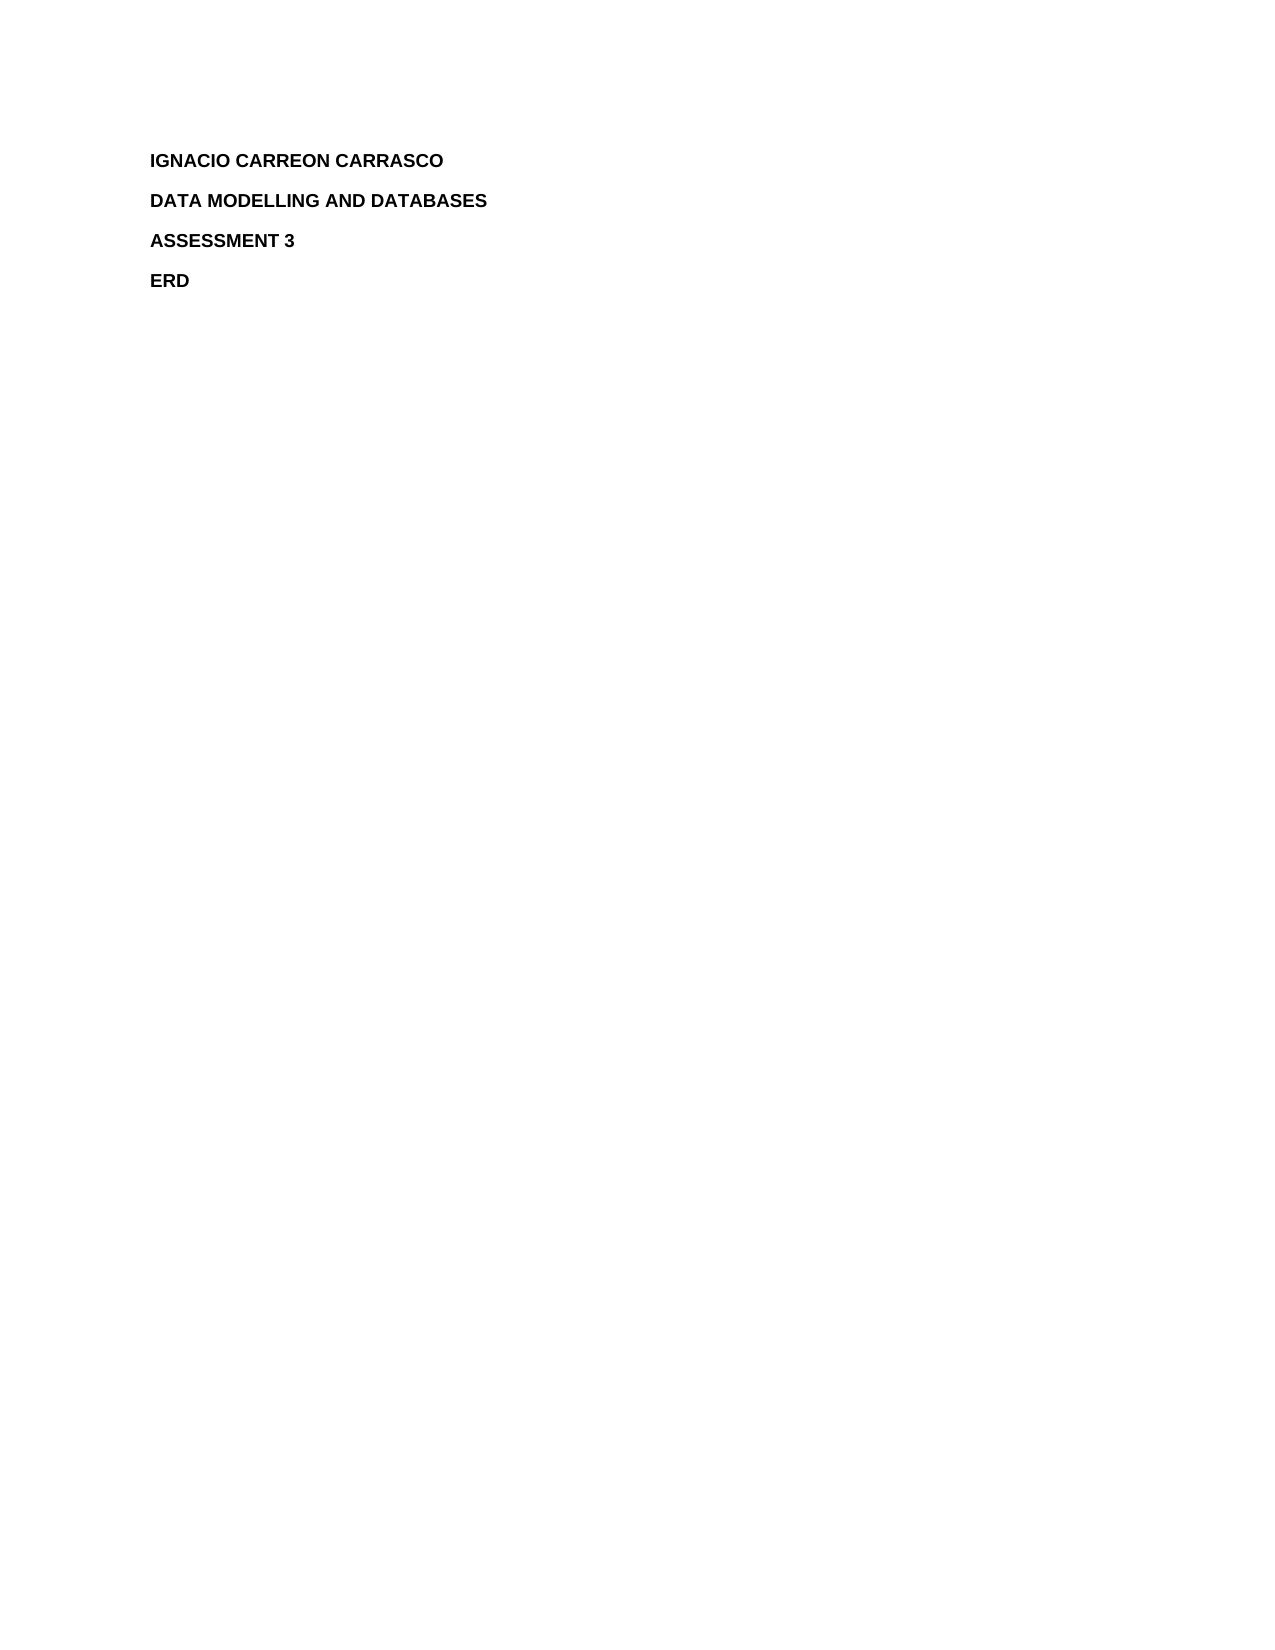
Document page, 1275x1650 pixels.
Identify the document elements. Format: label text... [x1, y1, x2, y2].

text ERD [150, 270, 1125, 291]
text IGNACIO CARREON CARRASCO [150, 150, 1125, 172]
text DATA MODELLING AND DATABASES [150, 190, 1125, 211]
text ASSESSMENT 3 [150, 230, 1125, 251]
